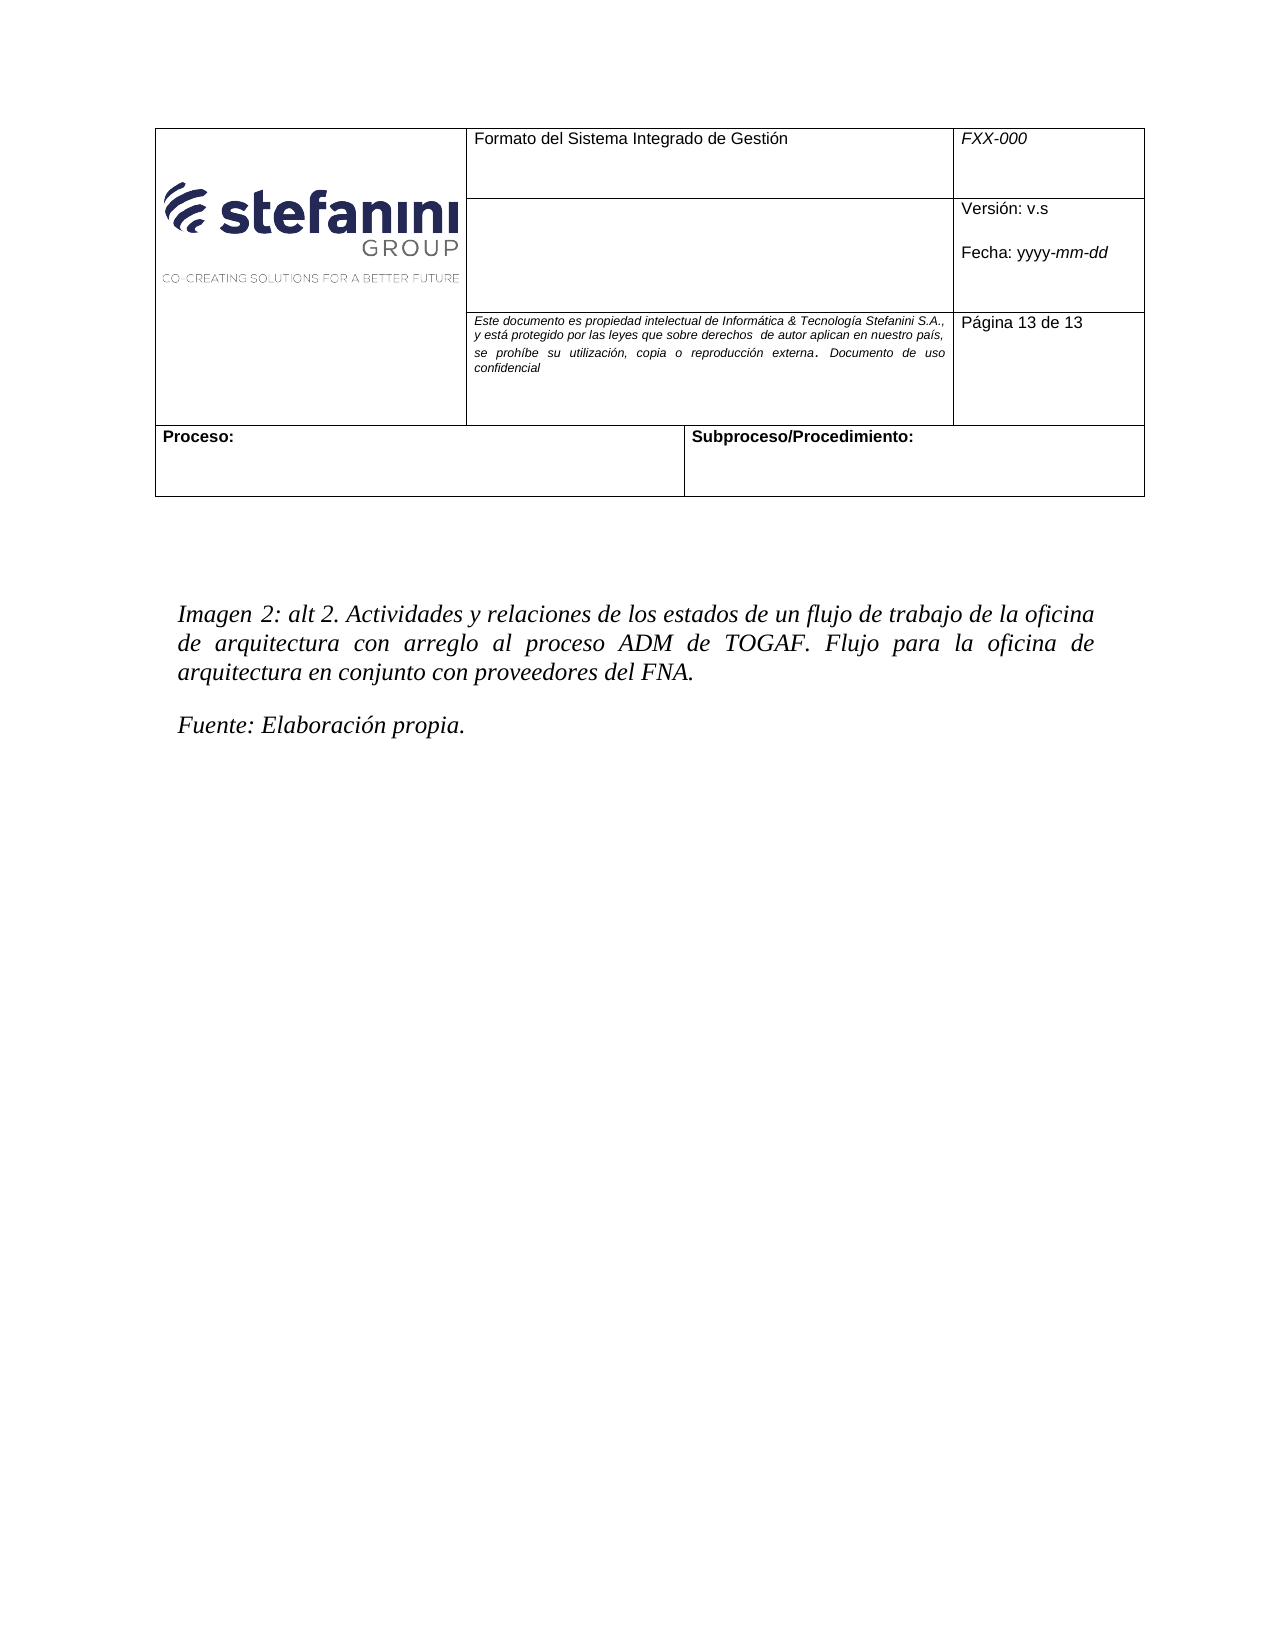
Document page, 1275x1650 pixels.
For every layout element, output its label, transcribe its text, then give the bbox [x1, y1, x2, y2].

text Imagen 2: alt 2. Actividades y relaciones de los estados de un flujo de trabajo de la oficina de arquitectura con arreglo al proceso ADM de TOGAF. Flujo para la oficina de arquitectura en conjunto con proveedores del FNA. [177, 599, 1098, 686]
picture [162, 182, 460, 286]
text Fuente: Elaboración propia. [177, 711, 1098, 739]
